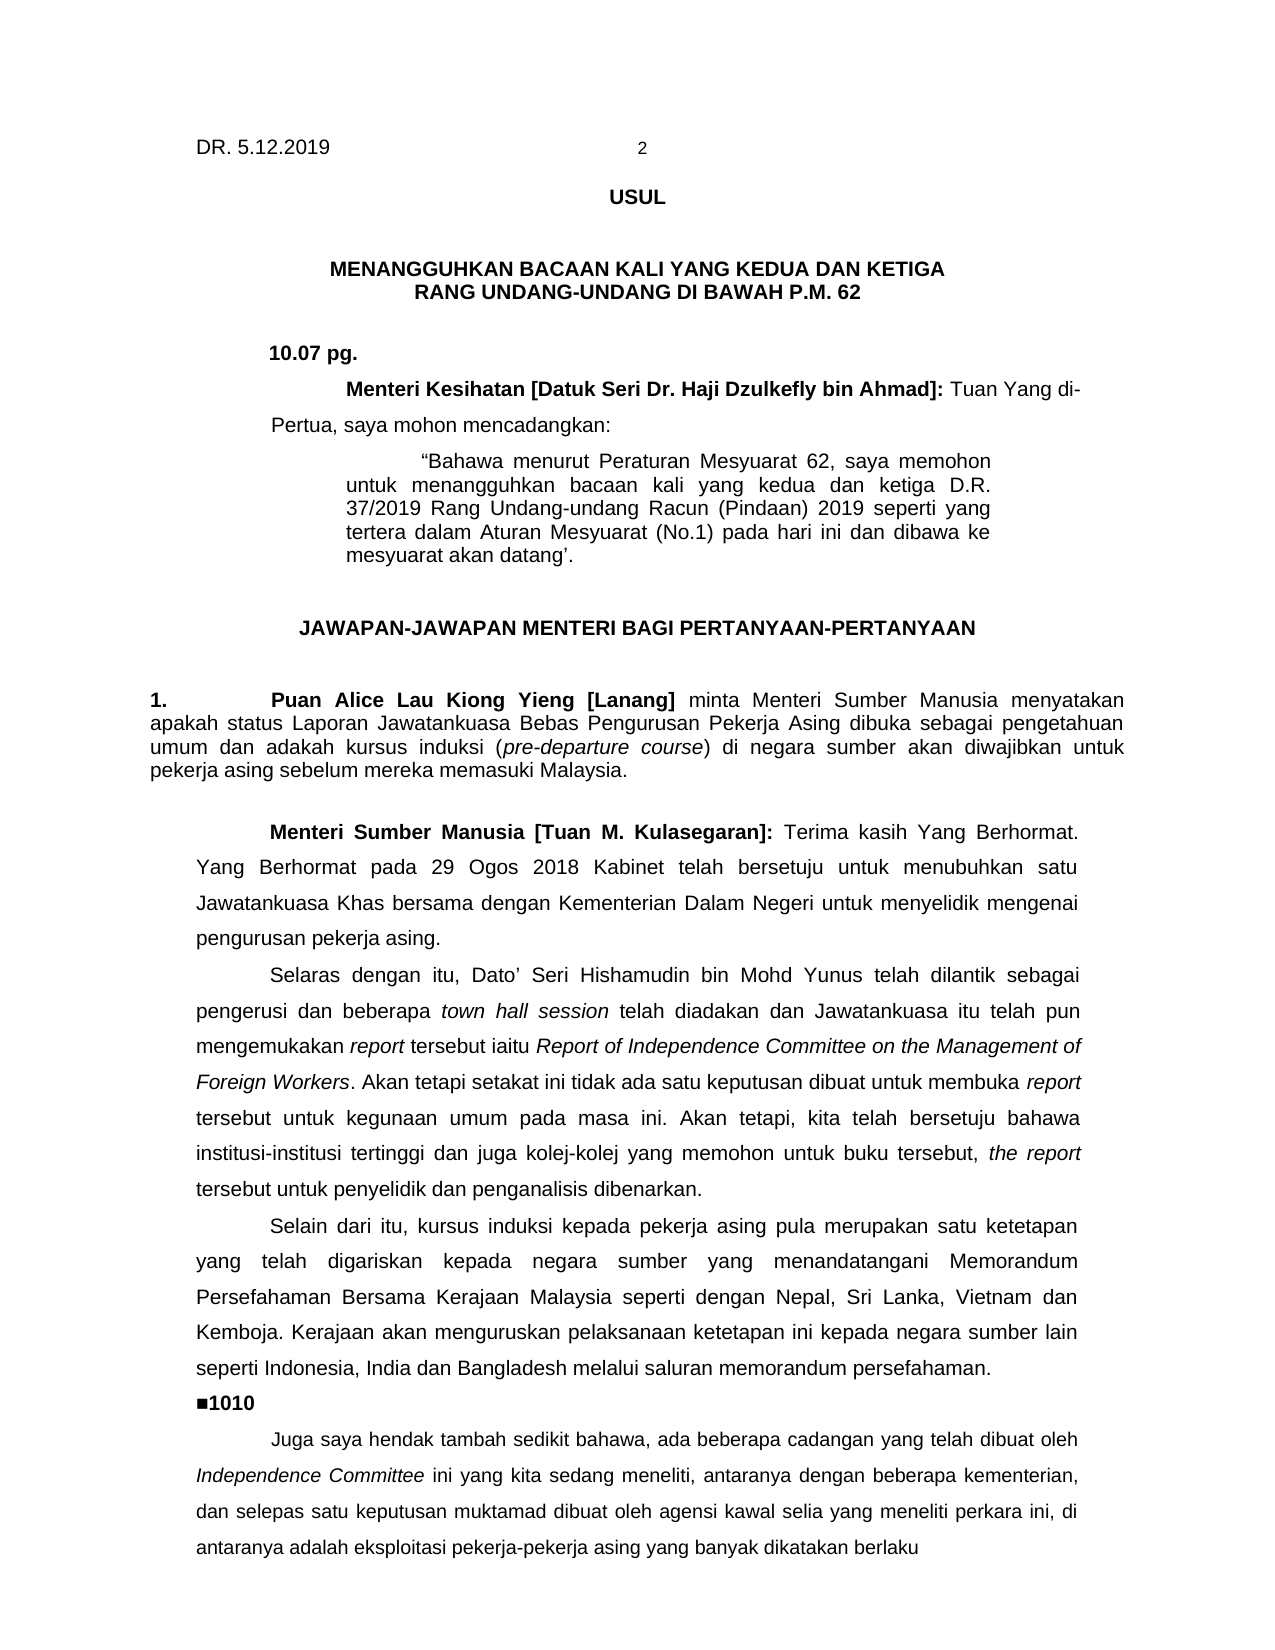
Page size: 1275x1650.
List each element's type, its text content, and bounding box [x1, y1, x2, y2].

text Selain dari itu, kursus induksi kepada pekerja asing pula merupakan satu ketetapan yang telah digariskan kepada negara sumber yang menandatangani Memorandum Persefahaman Bersama Kerajaan Malaysia seperti dengan Nepal, Sri Lanka, Vietnam dan Kemboja. Kerajaan akan menguruskan pelaksanaan ketetapan ini kepada negara sumber lain seperti Indonesia, India dan Bangladesh melalui saluran memorandum persefahaman. [196, 1214, 1079, 1379]
text JAWAPAN-JAWAPAN MENTERI BAGI PERTANYAAN-PERTANYAAN [150, 615, 1125, 639]
text Pertua, saya mohon mencadangkan: [271, 413, 1125, 437]
text 10.07 pg. [269, 341, 1125, 364]
text RANG UNDANG-UNDANG DI BAWAH P.M. 62 [150, 281, 1125, 304]
text “Bahawa menurut Peraturan Mesyuarat 62, saya memohon untuk menangguhkan bacaan kali yang kedua dan ketiga D.R. 37/2019 Rang Undang-undang Racun (Pindaan) 2019 seperti yang tertera dalam Aturan Mesyuarat (No.1) pada hari ini dan dibawa ke mesyuarat akan datang’. [346, 449, 992, 567]
text Juga saya hendak tambah sedikit bahawa, ada beberapa cadangan yang telah dibuat oleh Independence Committee ini yang kita sedang meneliti, antaranya dengan beberapa kementerian, dan selepas satu keputusan muktamad dibuat oleh agensi kawal selia yang meneliti perkara ini, di antaranya adalah eksploitasi pekerja-pekerja asing yang banyak dikatakan berlaku [196, 1428, 1079, 1558]
text Menteri Sumber Manusia [Tuan M. Kulasegaran]: Terima kasih Yang Berhormat. Yang Berhormat pada 29 Ogos 2018 Kabinet telah bersetuju untuk menubuhkan satu Jawatankuasa Khas bersama dengan Kementerian Dalam Negeri untuk menyelidik mengenai pengurusan pekerja asing. [196, 820, 1079, 950]
text USUL [150, 185, 1125, 209]
list Puan Alice Lau Kiong Yieng [Lanang] minta Menteri Sumber Manusia menyatakan apakah status Laporan Jawatankuasa Bebas Pengurusan Pekerja Asing dibuka sebagai pengetahuan umum dan adakah kursus induksi (pre-departure course) di negara sumber akan diwajibkan untuk pekerja asing sebelum mereka memasuki Malaysia. [150, 688, 1125, 782]
text Menteri Kesihatan [Datuk Seri Dr. Haji Dzulkefly bin Ahmad]: Tuan Yang di- [346, 377, 1125, 401]
text DR. 5.12.2019 2 [196, 135, 1125, 159]
text ■1010 [196, 1391, 1125, 1415]
text MENANGGUHKAN BACAAN KALI YANG KEDUA DAN KETIGA [150, 257, 1125, 281]
text Selaras dengan itu, Dato’ Seri Hishamudin bin Mohd Yunus telah dilantik sebagai pengerusi dan beberapa town hall session telah diadakan dan Jawatankuasa itu telah pun mengemukakan report tersebut iaitu Report of Independence Committee on the Management of Foreign Workers. Akan tetapi setakat ini tidak ada satu keputusan dibuat untuk membuka report tersebut untuk kegunaan umum pada masa ini. Akan tetapi, kita telah bersetuju bahawa institusi-institusi tertinggi dan juga kolej-kolej yang memohon untuk buku tersebut, the report tersebut untuk penyelidik dan penganalisis dibenarkan. [196, 963, 1081, 1201]
